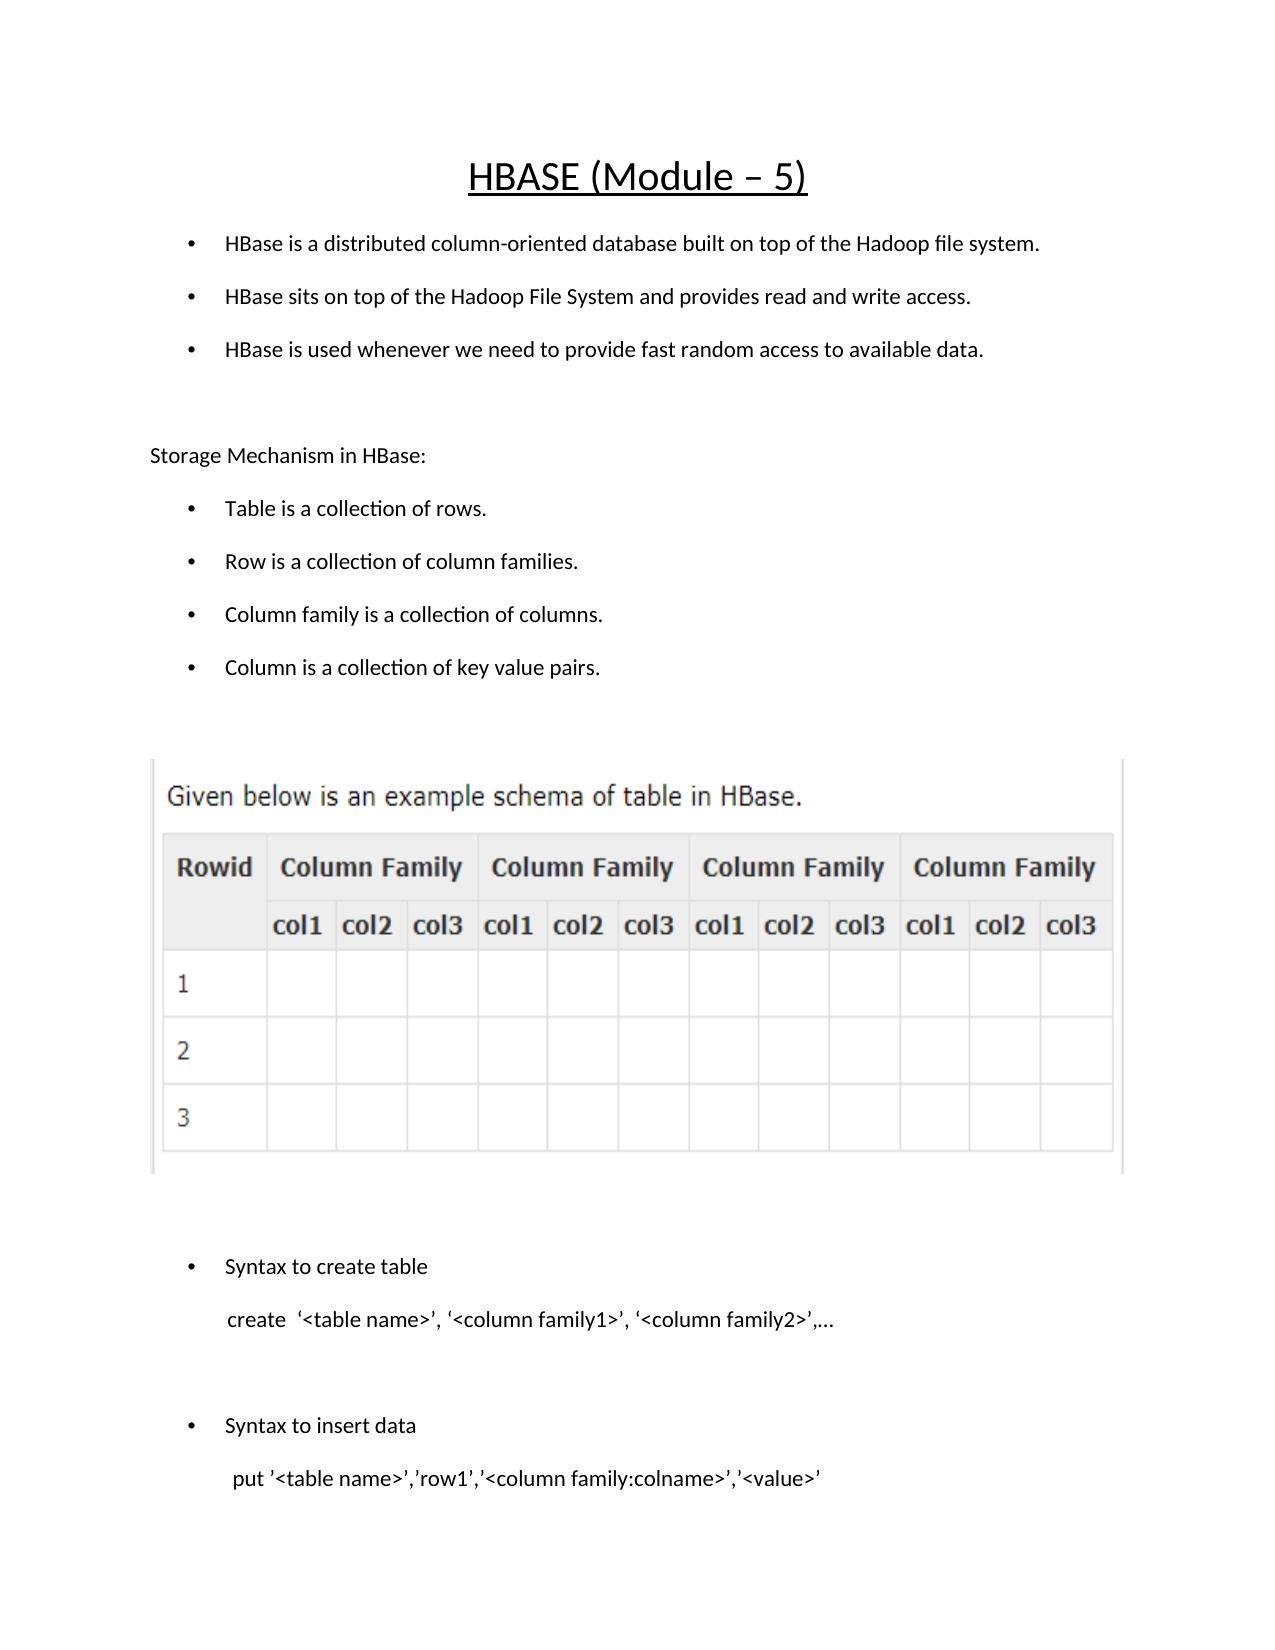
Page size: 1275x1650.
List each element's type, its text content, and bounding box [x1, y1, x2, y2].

list Column family is a collection of columns. [187, 600, 1125, 628]
list Row is a collection of column families. [187, 547, 1125, 575]
list HBase is a distributed column-oriented database built on top of the Hadoop file system. [187, 229, 1125, 257]
picture [150, 759, 1124, 1174]
text create ‘<table name>’, ‘<column family1>’, ‘<column family2>’,… [150, 1305, 1125, 1333]
list Syntax to create table [187, 1252, 1125, 1280]
list HBase sits on top of the Hadoop File System and provides read and write access. [187, 282, 1125, 310]
list Syntax to insert data [187, 1411, 1125, 1439]
text HBASE (Module – 5) [150, 150, 1125, 201]
list Column is a collection of key value pairs. [187, 653, 1125, 681]
list Table is a collection of rows. [187, 494, 1125, 522]
text Storage Mechanism in HBase: [150, 441, 1125, 469]
text put ’<table name>’,’row1’,’<column family:colname>’,’<value>’ [150, 1464, 1125, 1492]
list HBase is used whenever we need to provide fast random access to available data. [187, 335, 1125, 363]
